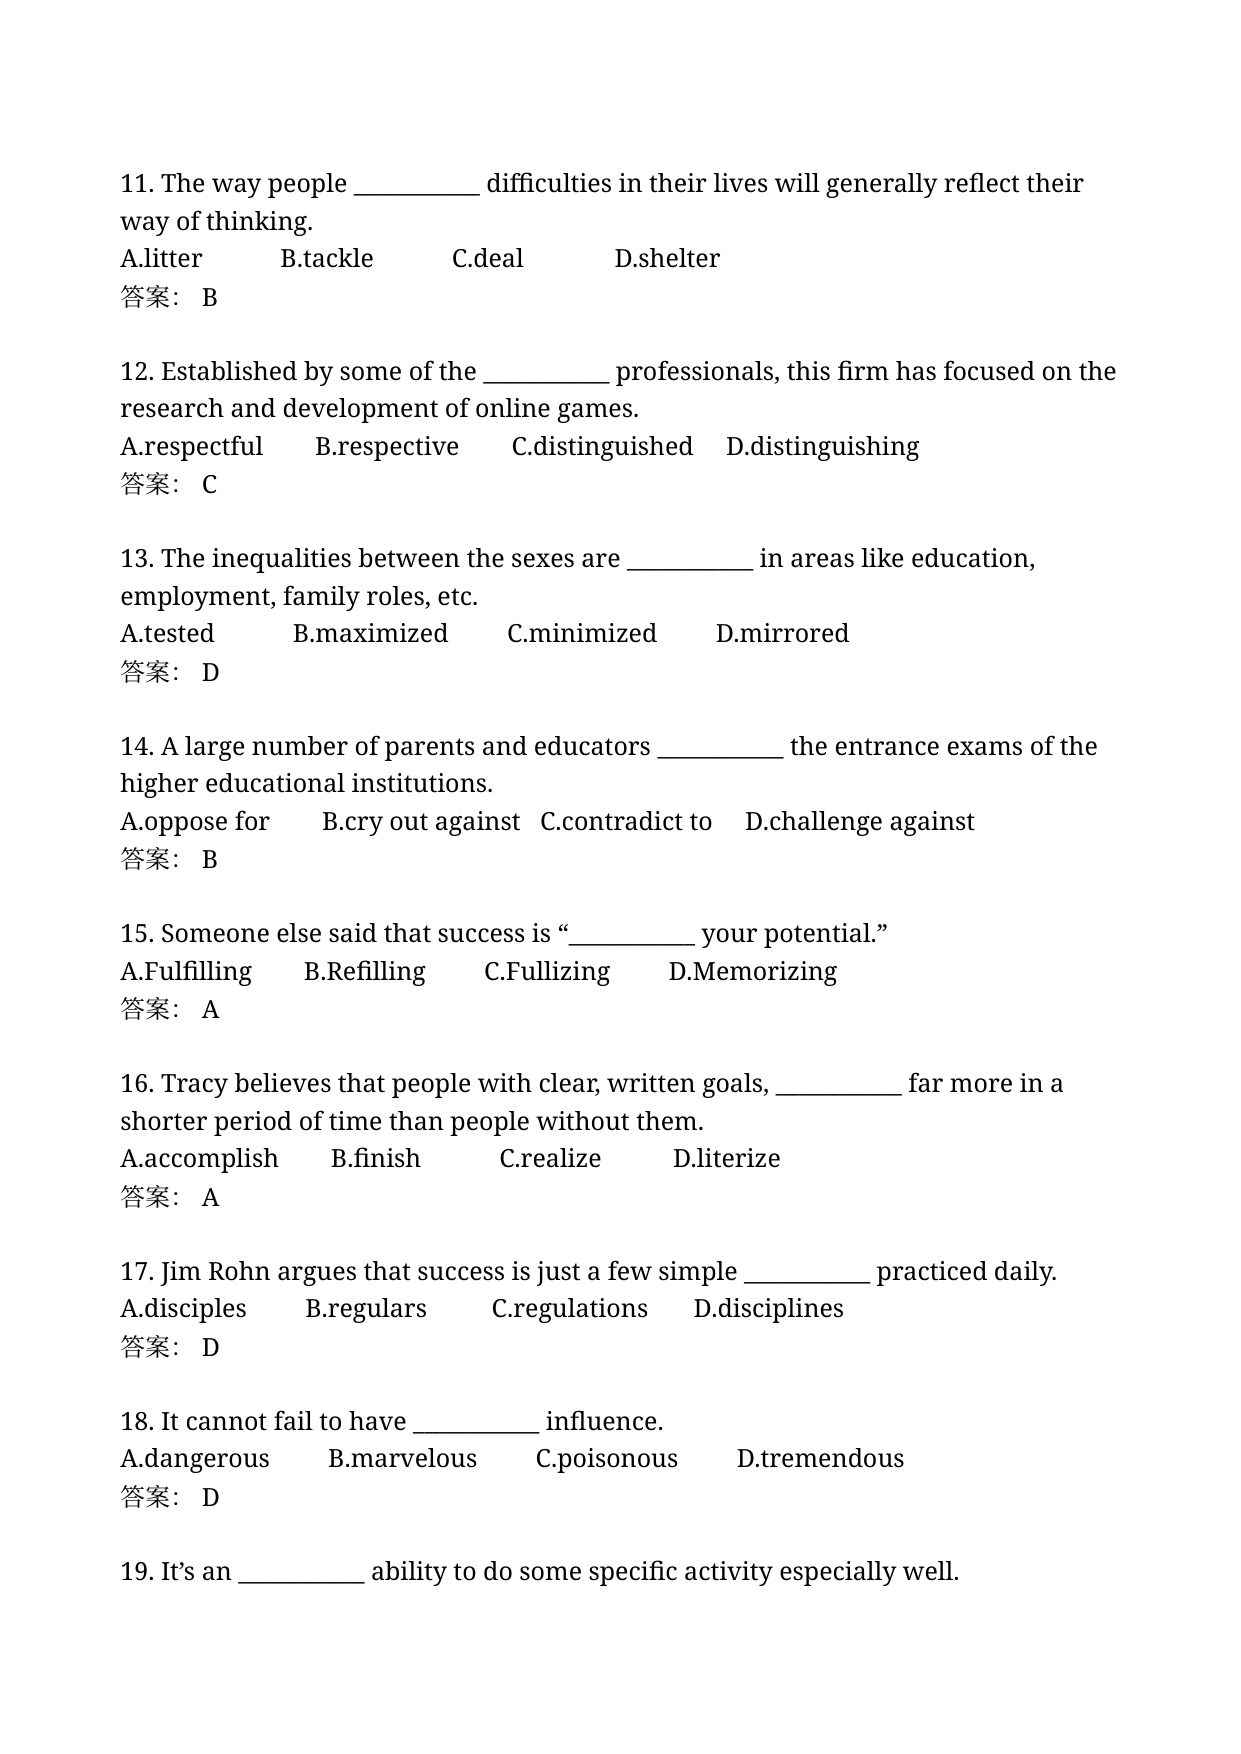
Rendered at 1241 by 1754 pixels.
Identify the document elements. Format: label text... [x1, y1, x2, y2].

text 14. A large number of parents and educators ___________ the entrance exams of the higher educational institutions. [120, 727, 1120, 802]
text A.oppose for B.cry out against C.contradict to D.challenge against [120, 802, 1120, 839]
text 答案： D [120, 1327, 1120, 1364]
text A.dangerous B.marvelous C.poisonous D.tremendous [120, 1439, 1120, 1477]
text 16. Tracy believes that people with clear, written goals, ___________ far more in a shorter period of time than people without them. [120, 1064, 1120, 1139]
text 答案： C [120, 464, 1120, 502]
text 答案： D [120, 652, 1120, 689]
text 17. Jim Rohn argues that success is just a few simple ___________ practiced daily. [120, 1252, 1120, 1289]
text A.disciples B.regulars C.regulations D.disciplines [120, 1289, 1120, 1327]
text 答案： A [120, 1177, 1120, 1214]
text A.respectful B.respective C.distinguished D.distinguishing [120, 427, 1120, 464]
text 答案： D [120, 1477, 1120, 1514]
text 11. The way people ___________ difficulties in their lives will generally reflect their way of thinking. [120, 164, 1120, 239]
text 18. It cannot fail to have ___________ influence. [120, 1402, 1120, 1439]
text A.litter B.tackle C.deal D.shelter [120, 239, 1120, 277]
text 答案： A [120, 989, 1120, 1027]
text 答案： B [120, 839, 1120, 877]
text A.accomplish B.finish C.realize D.literize [120, 1139, 1120, 1177]
text A.Fulfilling B.Refilling C.Fullizing D.Memorizing [120, 952, 1120, 989]
text 13. The inequalities between the sexes are ___________ in areas like education, employment, family roles, etc. [120, 539, 1120, 614]
text 答案： B [120, 277, 1120, 314]
text A.tested B.maximized C.minimized D.mirrored [120, 614, 1120, 652]
text 12. Established by some of the ___________ professionals, this firm has focused on the research and development of online games. [120, 352, 1120, 427]
text 19. It’s an ___________ ability to do some specific activity especially well. [120, 1552, 1120, 1589]
text 15. Someone else said that success is “___________ your potential.” [120, 914, 1120, 952]
